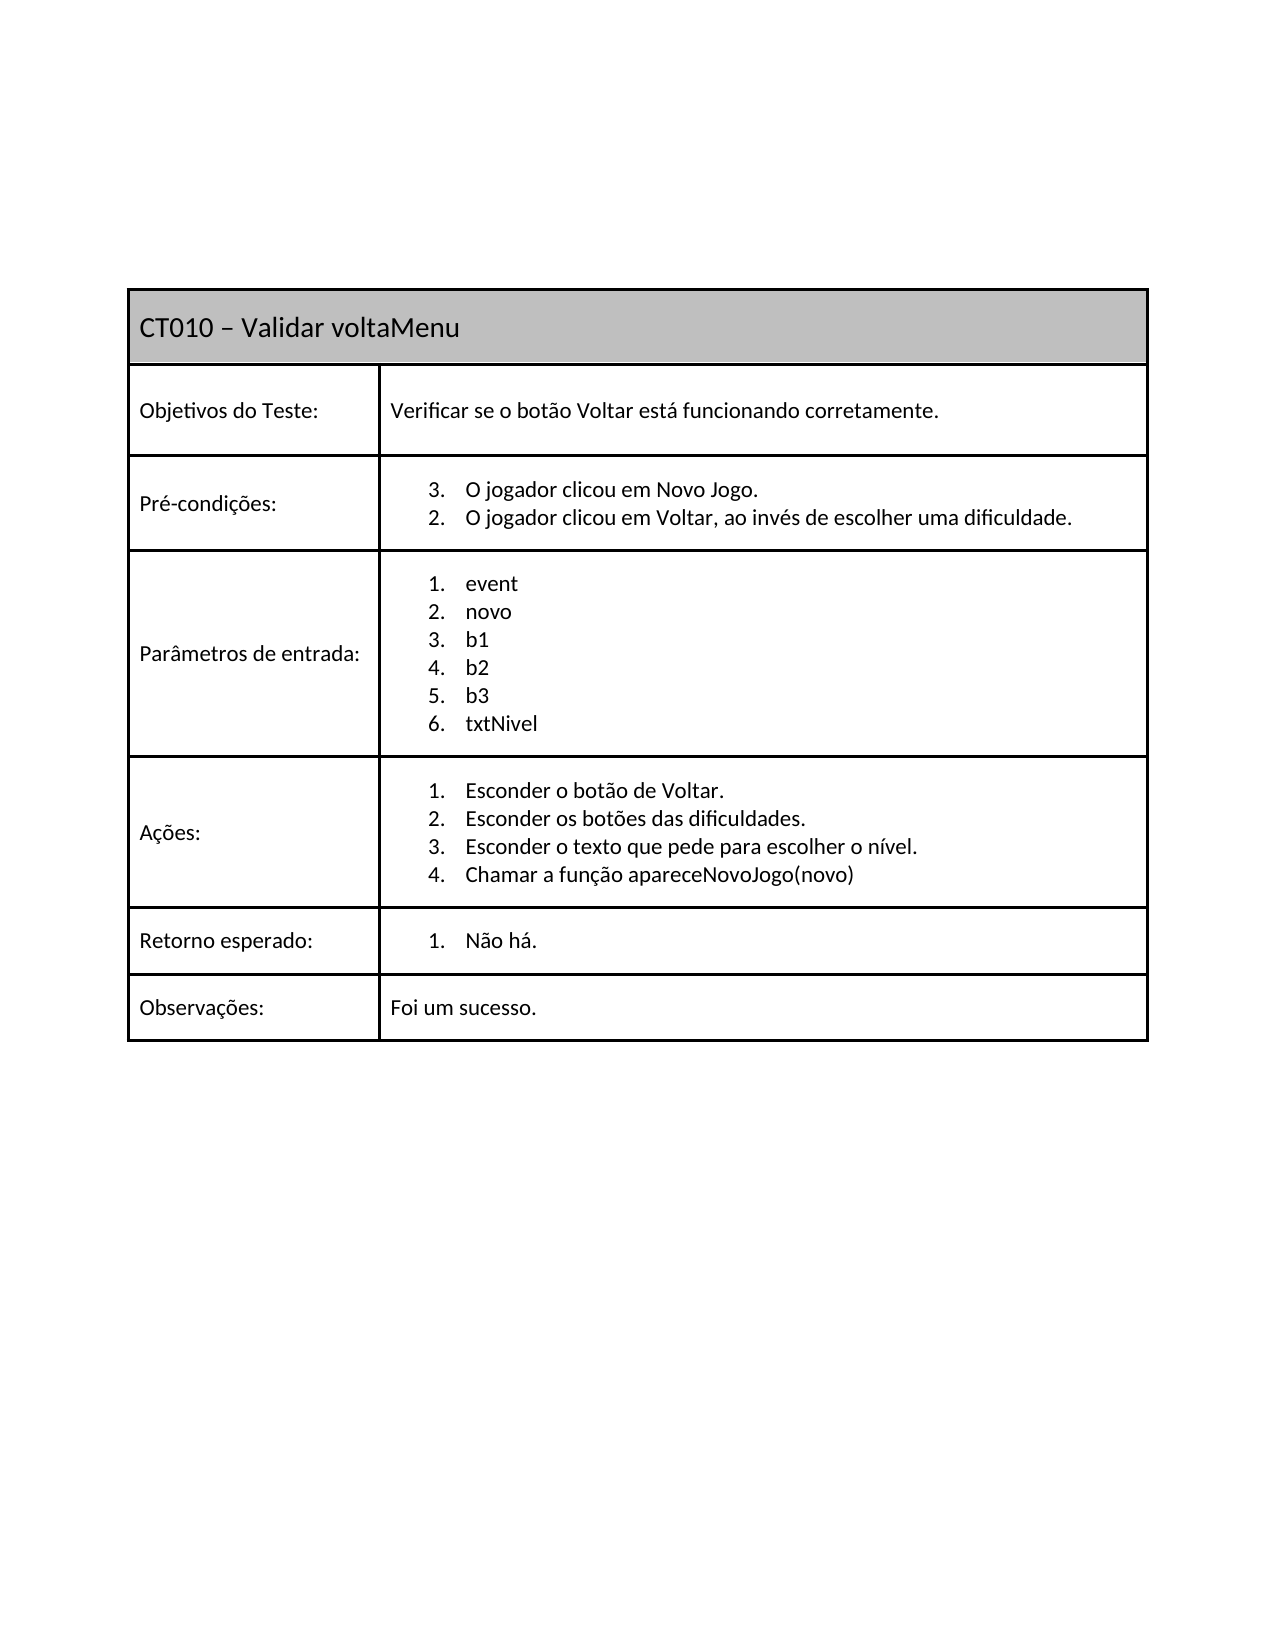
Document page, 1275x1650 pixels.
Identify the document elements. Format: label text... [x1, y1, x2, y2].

table_cell Objetivos do Teste: [130, 366, 378, 454]
table_cell Ações: [130, 758, 378, 906]
table_cell Parâmetros de entrada: [130, 552, 378, 755]
table_cell Não há. [381, 909, 1146, 972]
table_cell event novo b1 b2 b3 txtNivel [381, 552, 1146, 755]
table_cell Foi um sucesso. [381, 976, 1146, 1039]
table_cell Observações: [130, 976, 378, 1039]
table_cell Pré-condições: [130, 457, 378, 548]
table_cell Esconder o botão de Voltar. Esconder os botões das dificuldades. Esconder o texto que pede para escolher o nível. Chamar a função apareceNovoJogo(novo) [381, 758, 1146, 906]
table_cell O jogador clicou em Novo Jogo. O jogador clicou em Voltar, ao invés de escolher uma dificuldade. [381, 457, 1146, 548]
table_cell Retorno esperado: [130, 909, 378, 972]
table_cell Verificar se o botão Voltar está funcionando corretamente. [381, 366, 1146, 454]
table_header CT010 – Validar voltaMenu [130, 291, 1146, 362]
